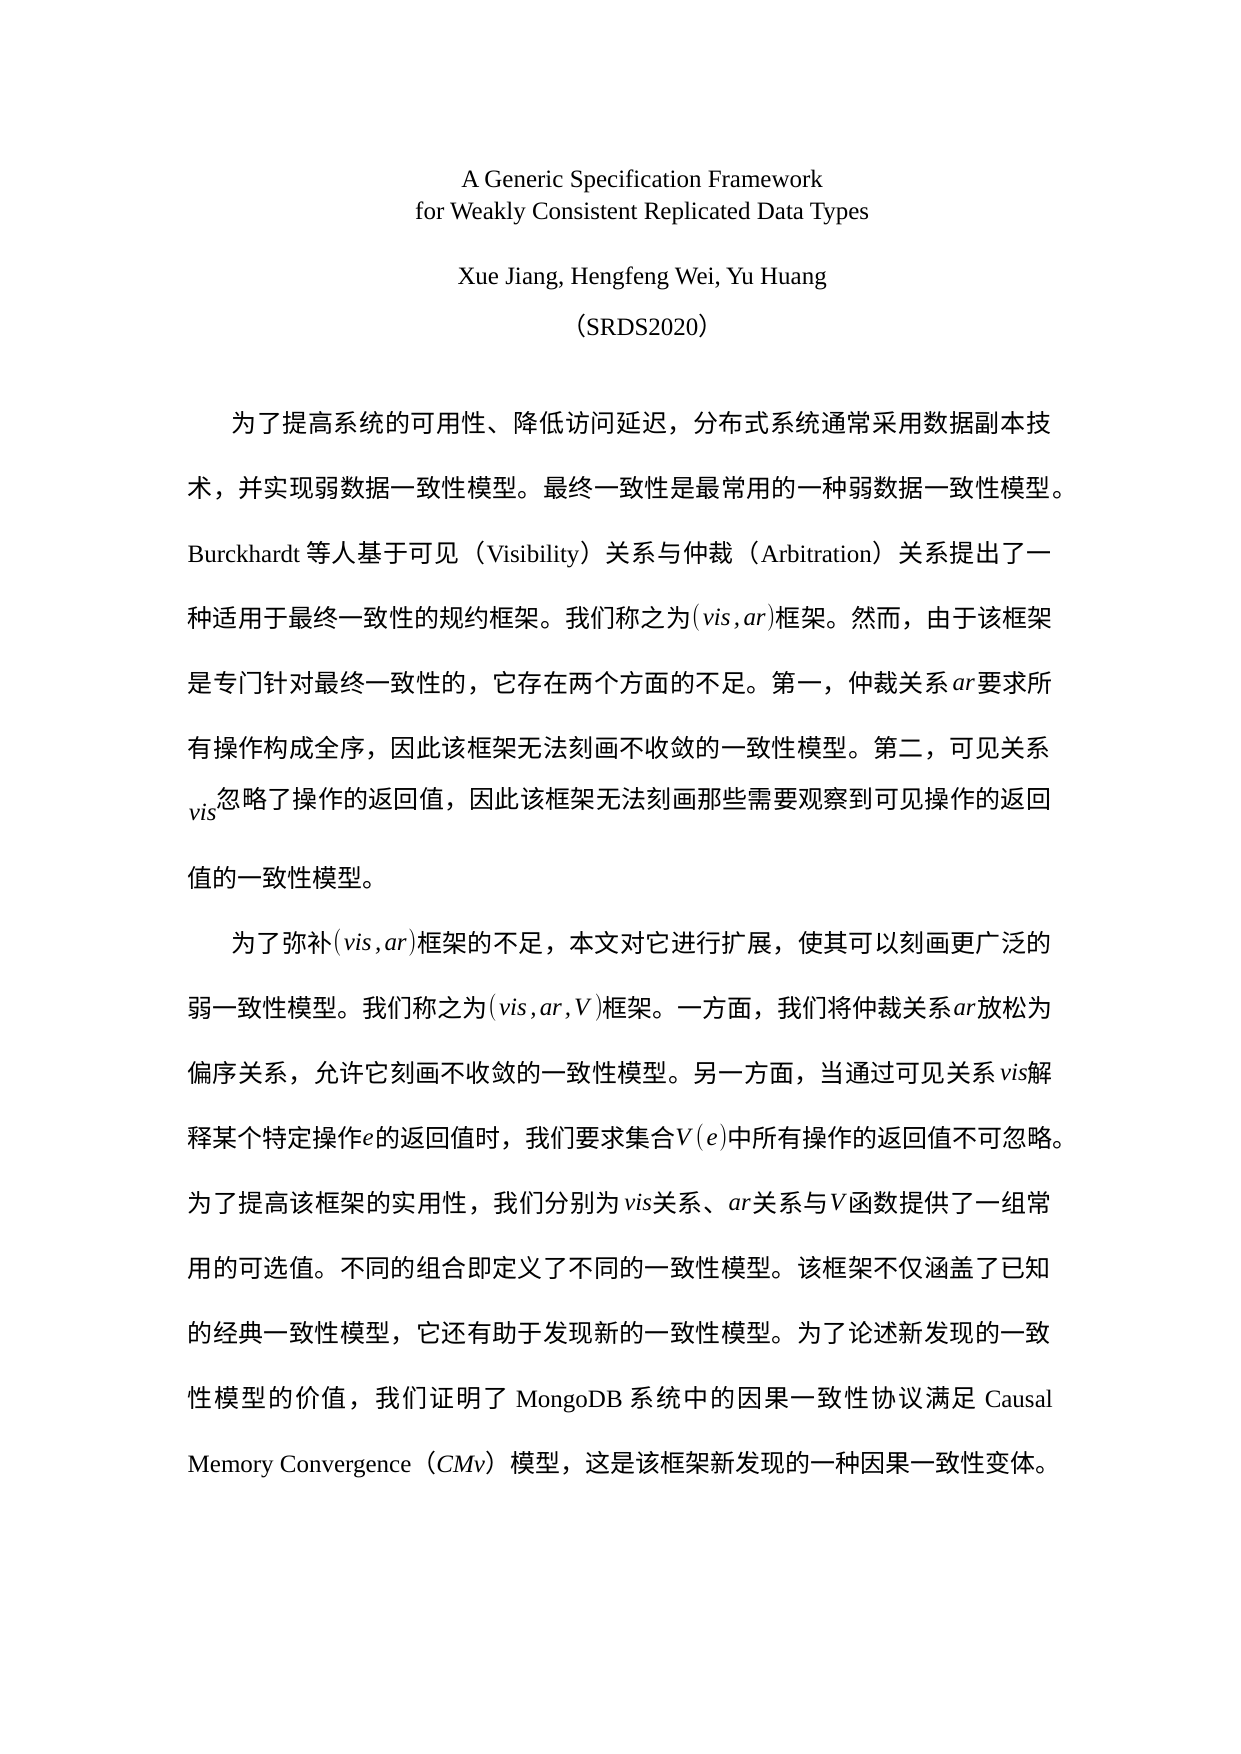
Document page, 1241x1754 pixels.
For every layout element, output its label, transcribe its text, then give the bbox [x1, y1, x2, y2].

text 为了提高系统的可用性、降低访问延迟，分布式系统通常采用数据副本技术，并实现弱数据一致性模型。最终一致性是最常用的一种弱数据一致性模型。Burckhardt等人基于可见（Visibility）关系与仲裁（Arbitration）关系提出了一种适用于最终一致性的规约框架。我们称之为框架。然而，由于该框架是专门针对最终一致性的，它存在两个方面的不足。第一，仲裁关系要求所有操作构成全序，因此该框架无法刻画不收敛的一致性模型。第二，可见关系忽略了操作的返回值，因此该框架无法刻画那些需要观察到可见操作的返回值的一致性模型。 [187, 389, 1053, 909]
text Xue Jiang, Hengfeng Wei, Yu Huang [187, 259, 1053, 292]
text A Generic Specification Framework [187, 162, 1053, 194]
text for Weakly Consistent Replicated Data Types [187, 194, 1053, 227]
text 为了弥补框架的不足，本文对它进行扩展，使其可以刻画更广泛的弱一致性模型。我们称之为框架。一方面，我们将仲裁关系放松为偏序关系，允许它刻画不收敛的一致性模型。另一方面，当通过可见关系解释某个特定操作的返回值时，我们要求集合中所有操作的返回值不可忽略。为了提高该框架的实用性，我们分别为关系、关系与函数提供了一组常用的可选值。不同的组合即定义了不同的一致性模型。该框架不仅涵盖了已知的经典一致性模型，它还有助于发现新的一致性模型。为了论述新发现的一致性模型的价值，我们证明了MongoDB系统中的因果一致性协议满足Causal Memory Convergence（CMv）模型，这是该框架新发现的一种因果一致性变体。 [187, 909, 1053, 1494]
text （SRDS2020） [187, 292, 1053, 357]
